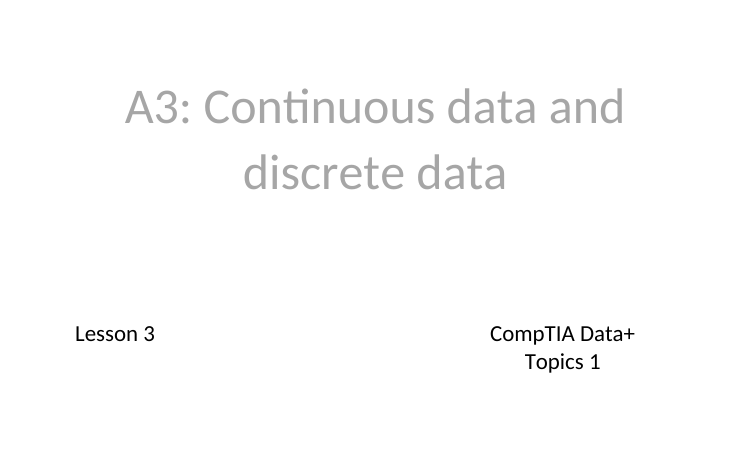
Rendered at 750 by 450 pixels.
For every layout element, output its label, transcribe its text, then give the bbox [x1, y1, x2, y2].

text A3: Continuous data and discrete data [75, 75, 675, 202]
